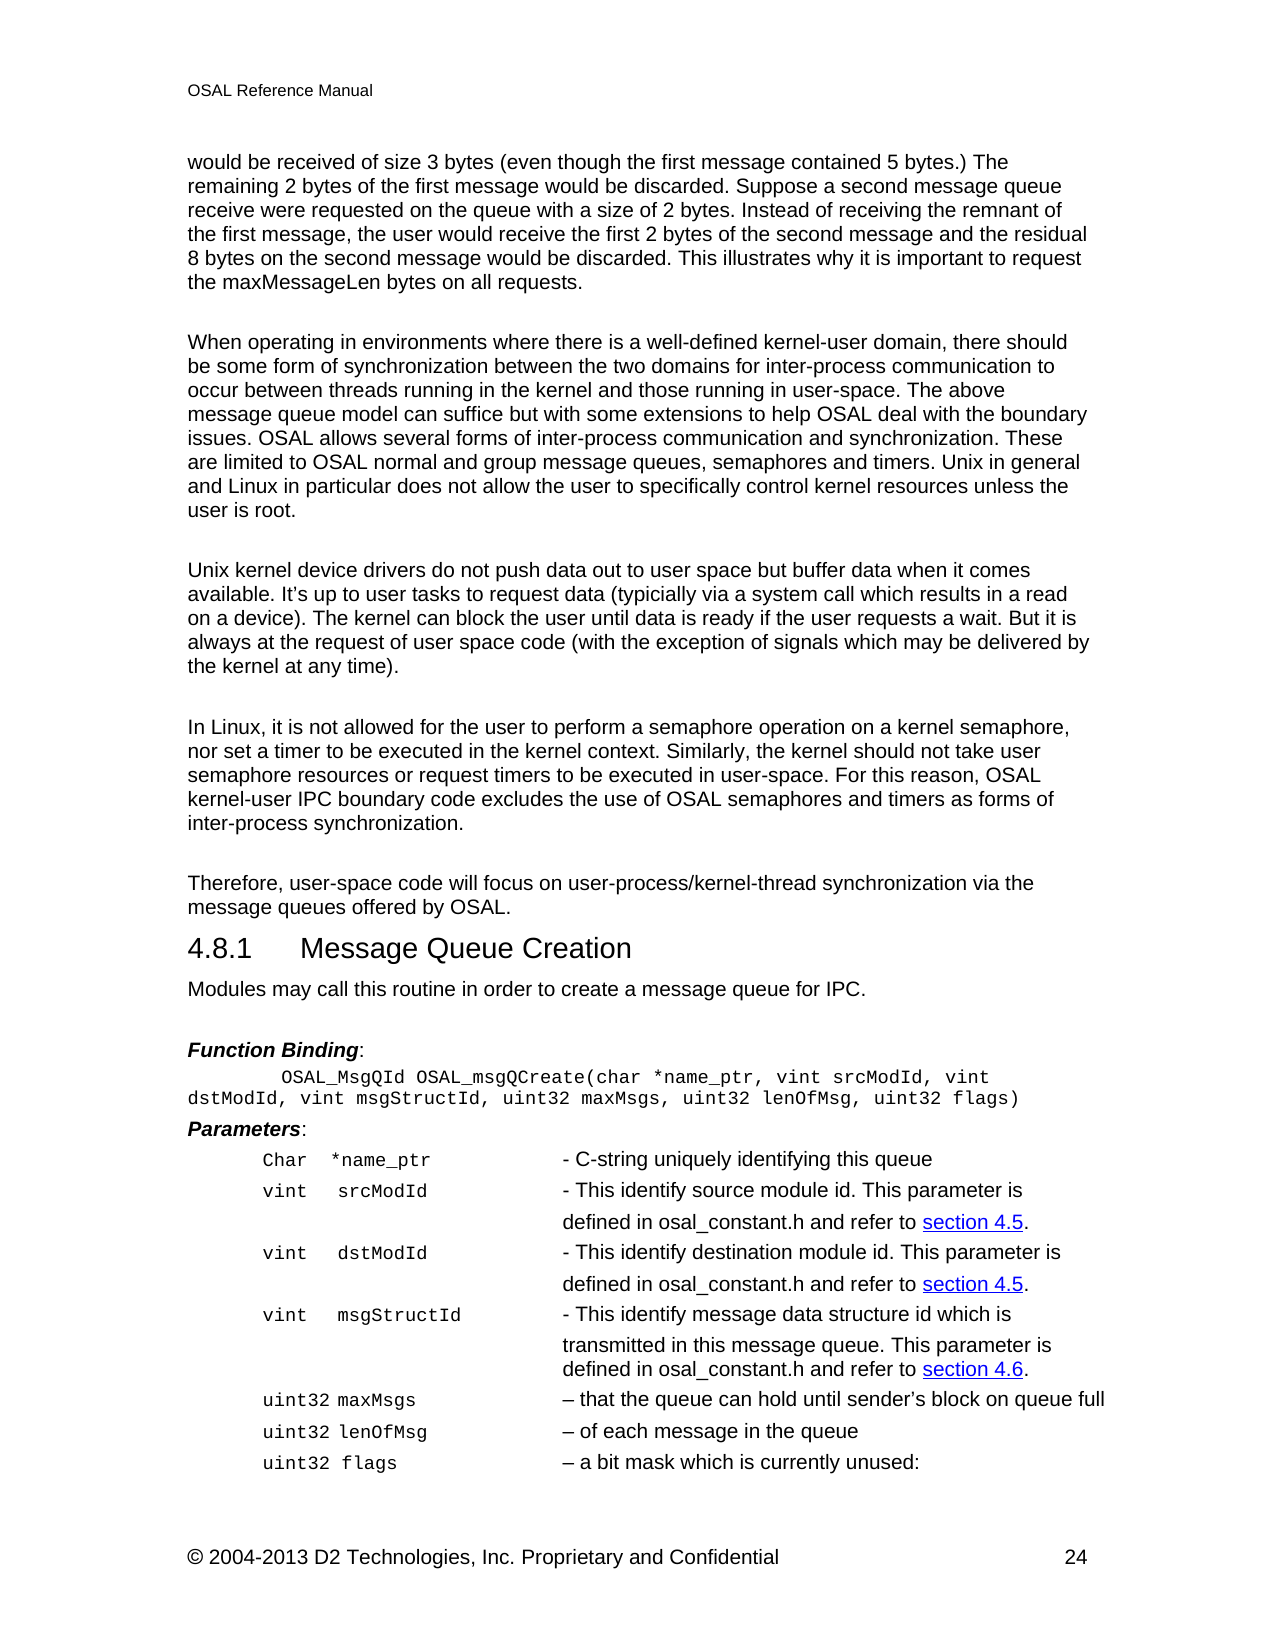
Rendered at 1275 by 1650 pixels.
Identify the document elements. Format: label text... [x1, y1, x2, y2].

text In Linux, it is not allowed for the user to perform a semaphore operation on a kernel semaphore, nor set a timer to be executed in the kernel context. Similarly, the kernel should not take user semaphore resources or request timers to be executed in user-space. For this reason, OSAL kernel-user IPC boundary code excludes the use of OSAL semaphores and timers as forms of inter-process synchronization. [187, 714, 1095, 834]
text uint32 maxMsgs – that the queue can hold until sender’s block on queue full [187, 1387, 1125, 1412]
text Parameters: [187, 1117, 1095, 1141]
text OSAL_MsgQId OSAL_msgQCreate(char *name_ptr, vint srcModId, vint dstModId, vint msgStructId, uint32 maxMsgs, uint32 lenOfMsg, uint32 flags) [187, 1068, 1095, 1110]
text defined in osal_constant.h and refer to section 4.5. [562, 1210, 1095, 1234]
text Function Binding: [187, 1038, 1095, 1062]
text Modules may call this routine in order to create a message queue for IPC. [187, 977, 1095, 1001]
text Therefore, user-space code will focus on user-process/kernel-thread synchronization via the message queues offered by OSAL. [187, 871, 1095, 919]
text Unix kernel device drivers do not push data out to user space but buffer data when it comes available. It’s up to user tasks to request data (typicially via a system call which results in a read on a device). The kernel can block the user until data is ready if the user requests a wait. But it is always at the request of user space code (with the exception of signals which may be delivered by the kernel at any time). [187, 558, 1095, 678]
subtitle Message Queue Creation [187, 931, 1095, 965]
text vint dstModId - This identify destination module id. This parameter is [187, 1240, 1095, 1265]
text uint32 flags – a bit mask which is currently unused: [262, 1450, 1095, 1475]
text transmitted in this message queue. This parameter is defined in osal_constant.h and refer to section 4.6. [562, 1333, 1095, 1381]
text Char *name_ptr - C-string uniquely identifying this queue [187, 1147, 1095, 1172]
text vint msgStructId - This identify message data structure id which is [187, 1302, 1095, 1327]
text uint32 lenOfMsg – of each message in the queue [187, 1419, 1095, 1444]
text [187, 150, 1095, 294]
text defined in osal_constant.h and refer to section 4.5. [562, 1271, 1095, 1295]
text vint srcModId - This identify source module id. This parameter is [187, 1178, 1095, 1203]
text When operating in environments where there is a well-defined kernel-user domain, there should be some form of synchronization between the two domains for inter-process communication to occur between threads running in the kernel and those running in user-space. The above message queue model can suffice but with some extensions to help OSAL deal with the boundary issues. OSAL allows several forms of inter-process communication and synchronization. These are limited to OSAL normal and group message queues, semaphores and timers. Unix in general and Linux in particular does not allow the user to specifically control kernel resources unless the user is root. [187, 330, 1095, 522]
